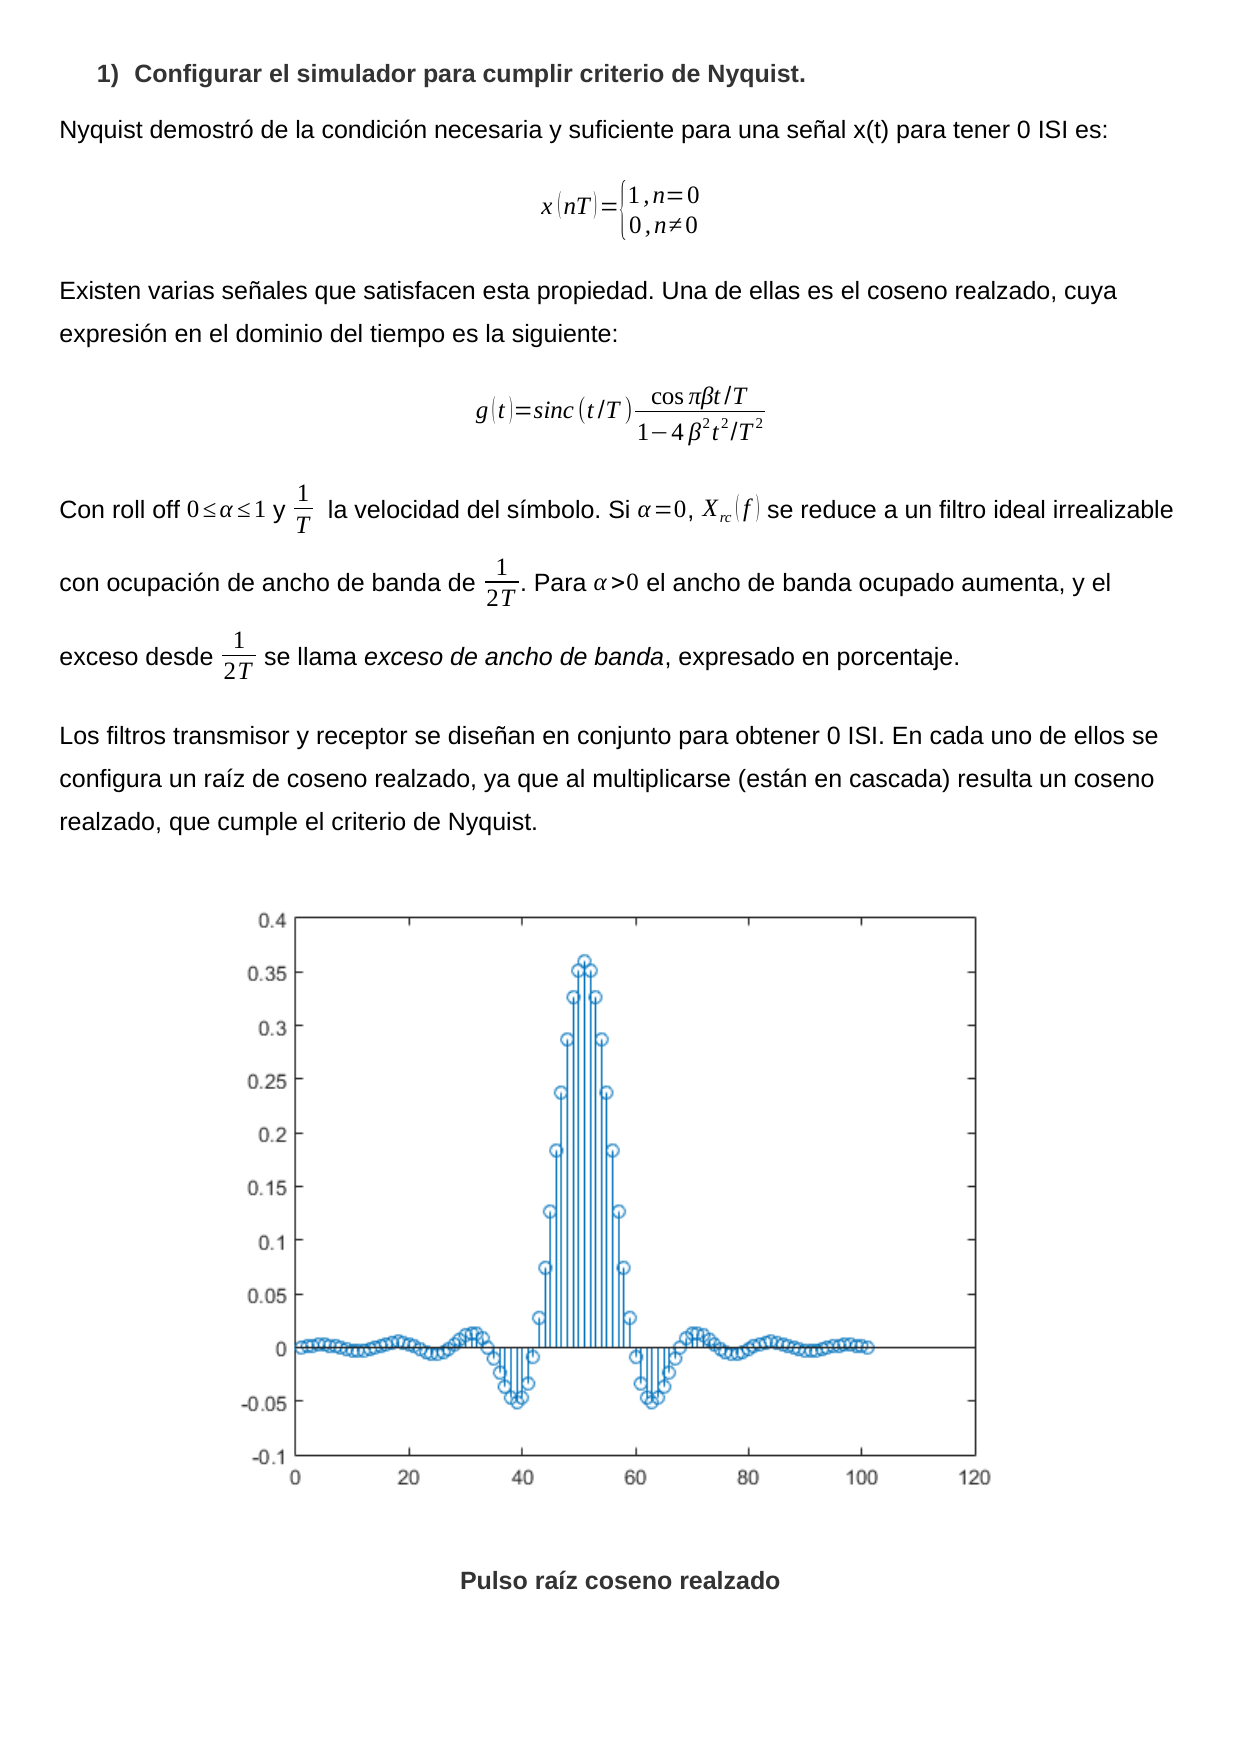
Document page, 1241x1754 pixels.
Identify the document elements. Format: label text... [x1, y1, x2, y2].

text Pulso raíz coseno realzado [59, 1566, 1181, 1594]
text Nyquist demostró de la condición necesaria y suficiente para una señal x(t) para tener 0 ISI es: [59, 115, 1181, 143]
text Con roll off y la velocidad del símbolo. Si , se reduce a un filtro ideal irrealizable con ocupación de ancho de banda de . Para el ancho de banda ocupado aumenta, y el exceso desde se llama exceso de ancho de banda, expresado en porcentaje. [59, 480, 1181, 686]
text Los filtros transmisor y receptor se diseñan en conjunto para obtener 0 ISI. En cada uno de ellos se configura un raíz de coseno realzado, ya que al multiplicarse (están en cascada) resulta un coseno realzado, que cumple el criterio de Nyquist. [59, 721, 1181, 836]
picture [182, 870, 1058, 1527]
list Configurar el simulador para cumplir criterio de Nyquist. [97, 59, 1181, 88]
text Existen varias señales que satisfacen esta propiedad. Una de ellas es el coseno realzado, cuya expresión en el dominio del tiempo es la siguiente: [59, 276, 1181, 347]
